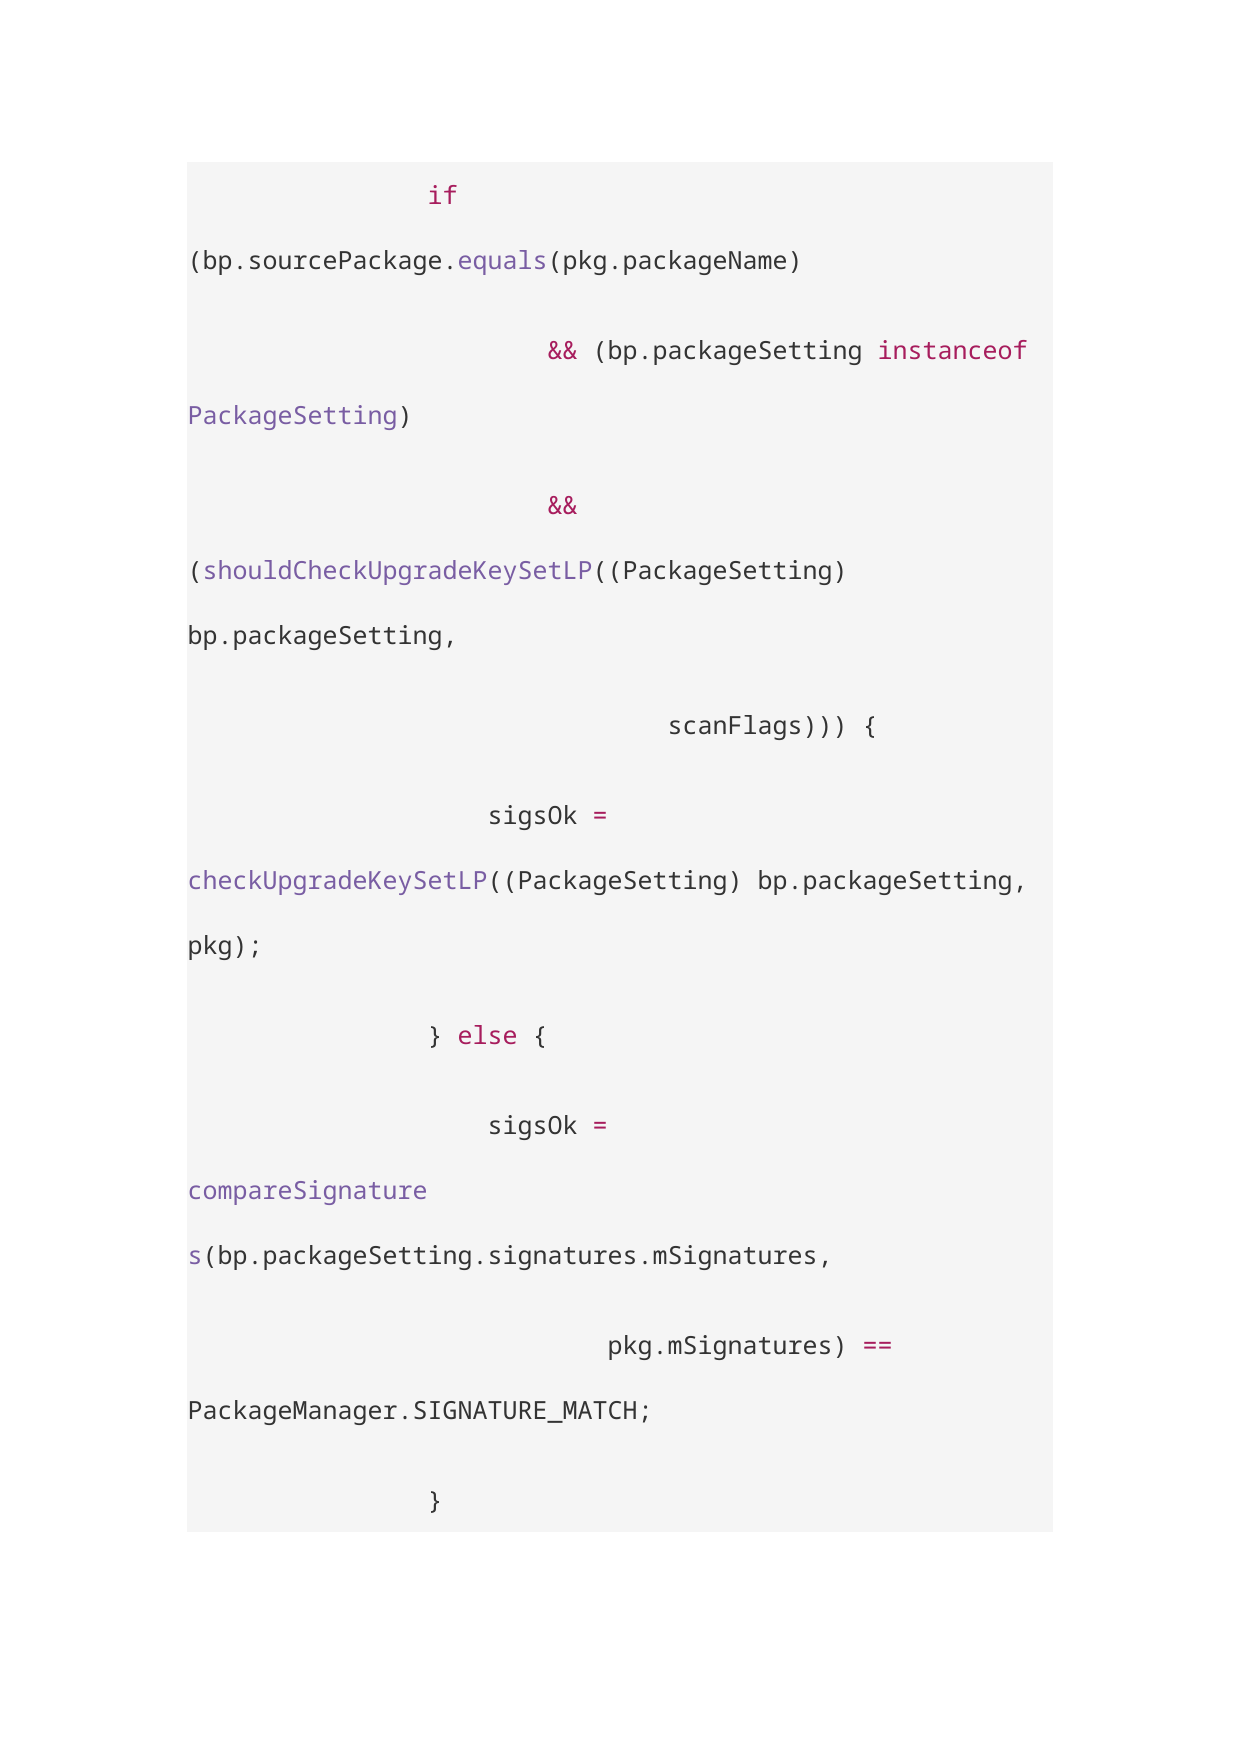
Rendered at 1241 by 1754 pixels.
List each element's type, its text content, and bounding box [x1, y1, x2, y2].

text sigsOk = compareSignatures(bp.packageSetting.signatures.mSignatures, [187, 1092, 1053, 1287]
text } else { [187, 1002, 1053, 1067]
text if (bp.sourcePackage.equals(pkg.packageName) [187, 162, 1053, 292]
text } [187, 1467, 1053, 1532]
text && (bp.packageSetting instanceof PackageSetting) [187, 317, 1053, 447]
text pkg.mSignatures) == PackageManager.SIGNATURE_MATCH; [187, 1312, 1053, 1442]
text sigsOk = checkUpgradeKeySetLP((PackageSetting) bp.packageSetting, pkg); [187, 782, 1053, 977]
text && (shouldCheckUpgradeKeySetLP((PackageSetting) bp.packageSetting, [187, 472, 1053, 667]
text scanFlags))) { [187, 692, 1053, 757]
